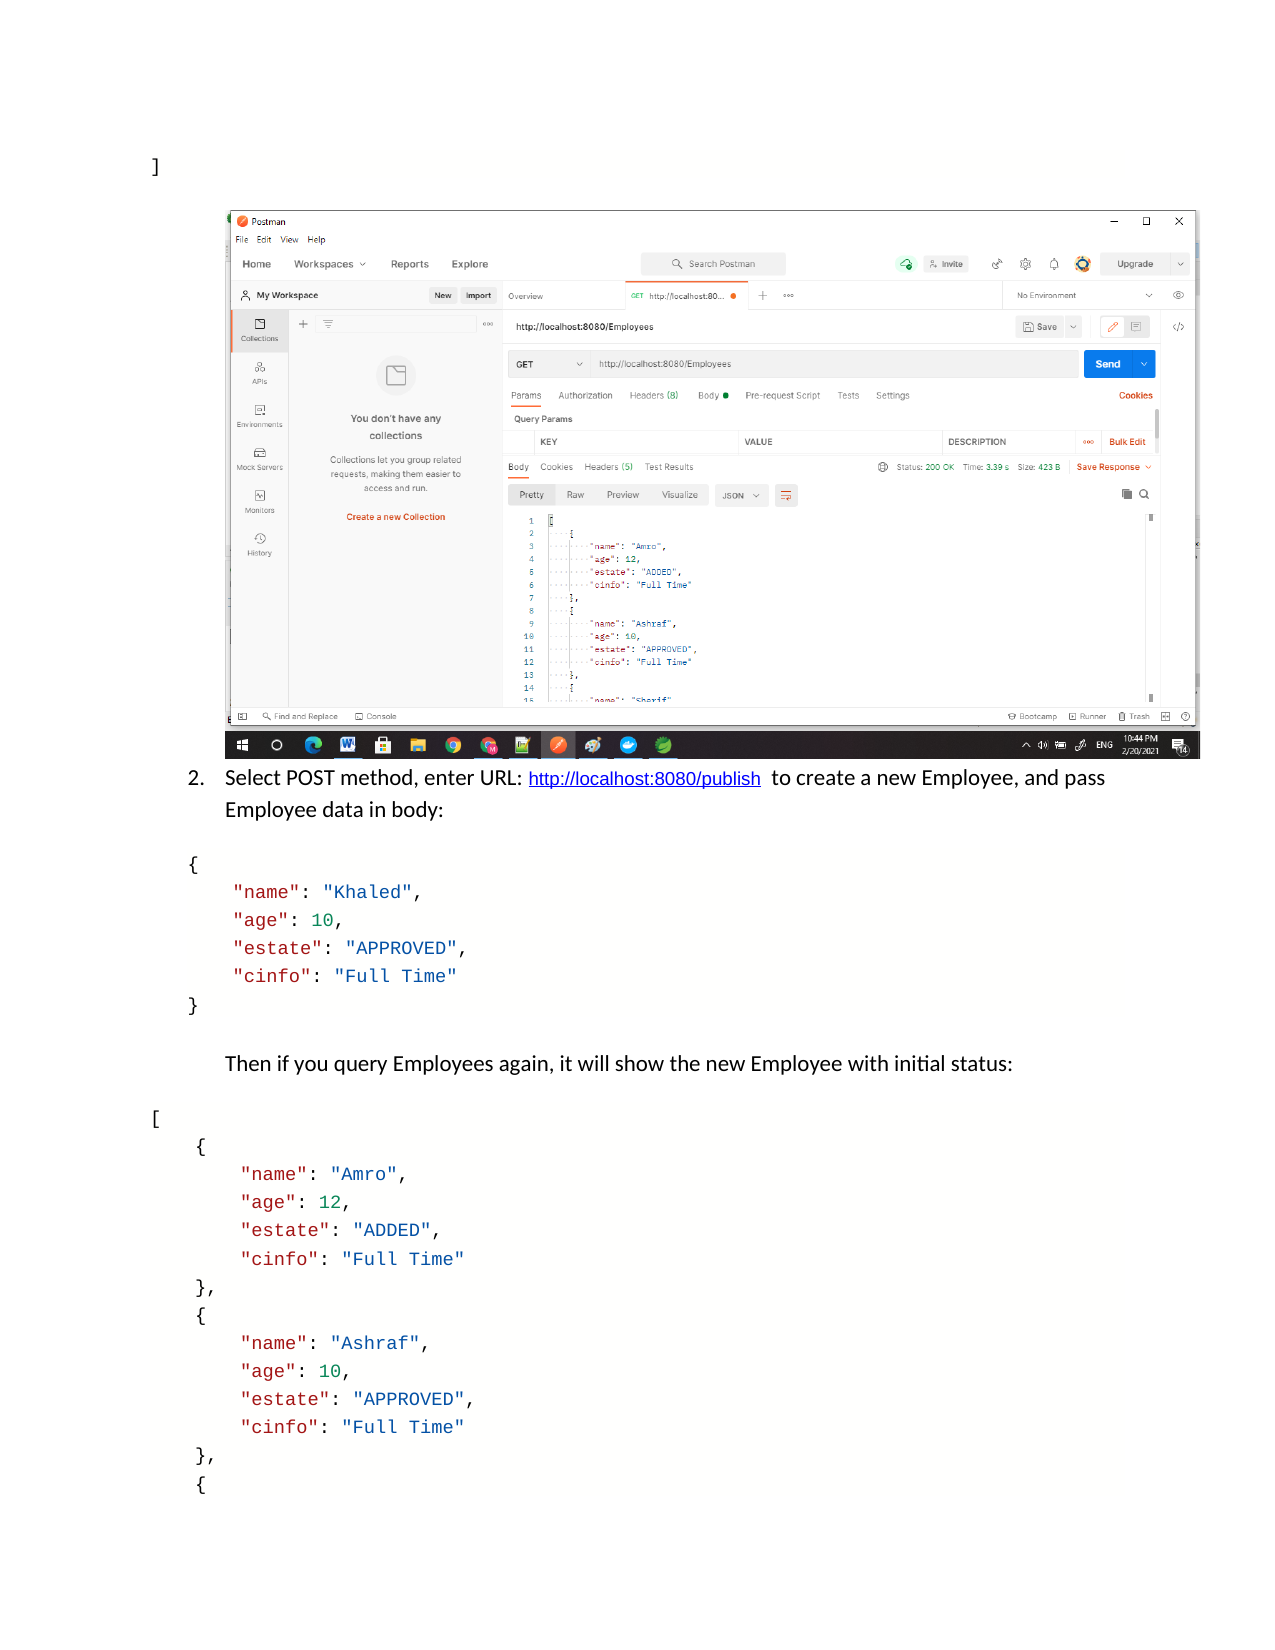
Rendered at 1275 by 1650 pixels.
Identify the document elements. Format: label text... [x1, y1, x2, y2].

text { [150, 1130, 1125, 1158]
text "cinfo": "Full Time" [150, 1242, 1125, 1271]
text "name": "Ashraf", [150, 1327, 1125, 1355]
list Then if you query Employees again, it will show the new Employee with initial status: [225, 1049, 1125, 1077]
text [ [150, 1102, 1125, 1130]
list Select POST method, enter URL: http://localhost:8080/publish to create a new Employee, and pass Employee data in body: [187, 763, 1125, 823]
text }, [150, 1271, 1125, 1299]
text "cinfo": "Full Time" [150, 1411, 1125, 1439]
text "estate": "APPROVED", [187, 932, 1125, 960]
text ] [150, 150, 1125, 178]
text "estate": "ADDED", [150, 1214, 1125, 1242]
text "age": 10, [187, 904, 1125, 932]
text { [150, 1299, 1125, 1327]
text "name": "Amro", [150, 1158, 1125, 1186]
text { [150, 1467, 1125, 1496]
text } [187, 988, 1125, 1017]
picture [225, 210, 1200, 759]
text "estate": "APPROVED", [150, 1383, 1125, 1411]
text "age": 10, [150, 1355, 1125, 1383]
text "name": "Khaled", [187, 876, 1125, 904]
text }, [150, 1439, 1125, 1467]
text "age": 12, [150, 1186, 1125, 1214]
text { [187, 848, 1125, 876]
text "cinfo": "Full Time" [187, 960, 1125, 988]
